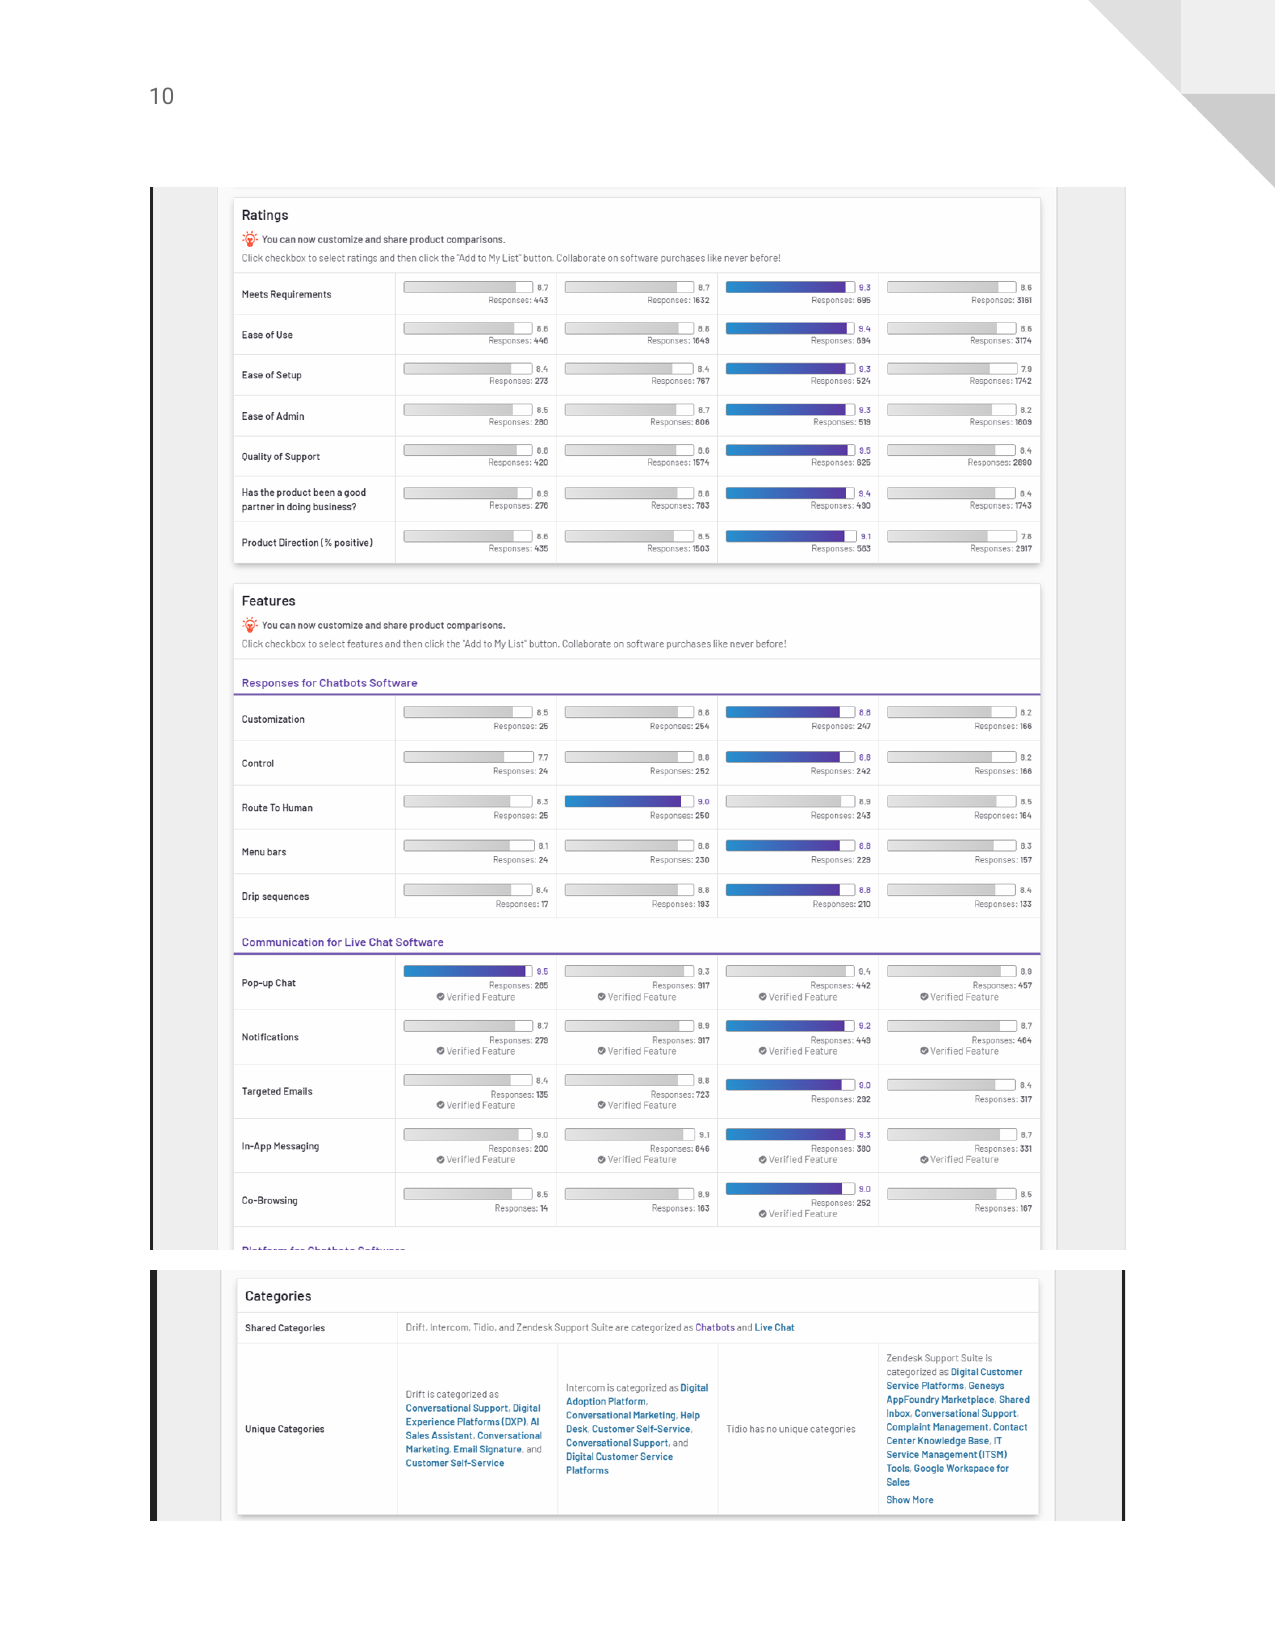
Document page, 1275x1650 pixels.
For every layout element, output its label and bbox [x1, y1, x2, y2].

picture [150, 0, 1275, 1250]
picture [150, 1270, 1125, 1521]
